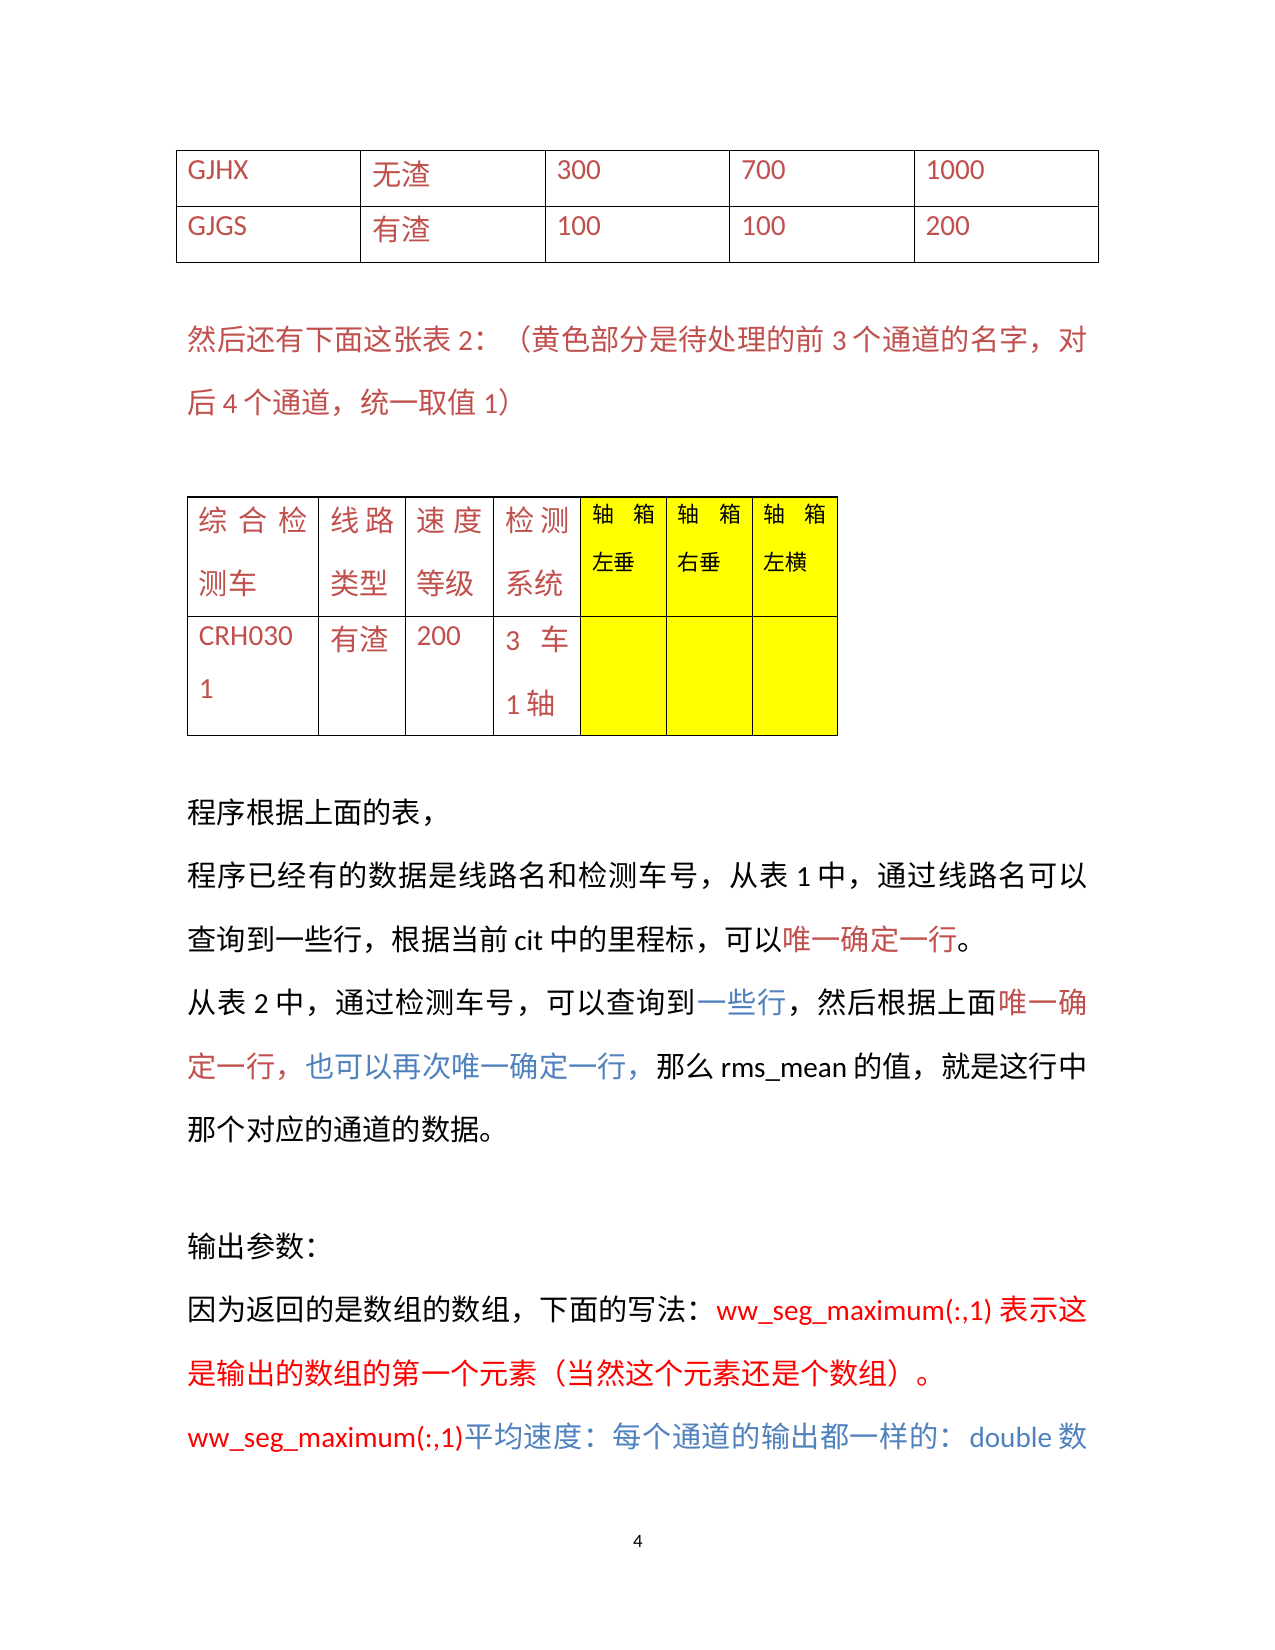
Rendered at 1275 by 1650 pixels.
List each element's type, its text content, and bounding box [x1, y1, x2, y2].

text 然后还有下面这张表2：（黄色部分是待处理的前3个通道的名字，对后4个通道，统一取值 1） [187, 316, 1087, 422]
table_cell 100 [730, 207, 914, 262]
table_cell 200 [406, 617, 493, 735]
text 输出参数： [187, 1223, 1087, 1266]
table_cell 无渣 [361, 151, 545, 206]
text 程序根据上面的表， [187, 789, 1087, 832]
table_cell 有渣 [319, 617, 405, 735]
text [187, 1414, 1087, 1456]
text 从表2中，通过检测车号，可以查询到一些行，然后根据上面唯一确定一行，也可以再次唯一确定一行，那么rms_mean的值，就是这行中那个对应的通道的数据。 [187, 980, 1087, 1149]
table_cell 3车1轴 [494, 617, 580, 735]
table_header 线路类型 [319, 498, 405, 616]
table_header 检测系统 [494, 498, 580, 616]
table_cell 300 [546, 151, 729, 206]
text 程序已经有的数据是线路名和检测车号，从表1中，通过线路名可以查询到一些行，根据当前cit中的里程标，可以唯一确定一行。 [187, 853, 1087, 959]
table_cell 有渣 [361, 207, 545, 262]
table_cell 1000 [915, 151, 1098, 206]
table_header 轴箱右垂 [667, 498, 752, 616]
table_cell [667, 617, 752, 735]
table_cell 100 [546, 207, 729, 262]
text 因为返回的是数组的数组，下面的写法：ww_seg_maximum(:,1) 表示这是输出的数组的第一个元素（当然这个元素还是个数组）。 [187, 1287, 1087, 1393]
table_cell [753, 617, 837, 735]
table_cell GJGS [177, 207, 360, 262]
table_header 综合检测车 [188, 498, 318, 616]
table_header 轴箱左垂 [581, 498, 666, 616]
table_cell [581, 617, 666, 735]
table_cell GJHX [177, 151, 360, 206]
table_cell CRH0301 [188, 617, 318, 735]
table_header 速度等级 [406, 498, 493, 616]
table_header 轴箱左横 [753, 498, 837, 616]
table_cell 200 [915, 207, 1098, 262]
table_cell 700 [730, 151, 914, 206]
